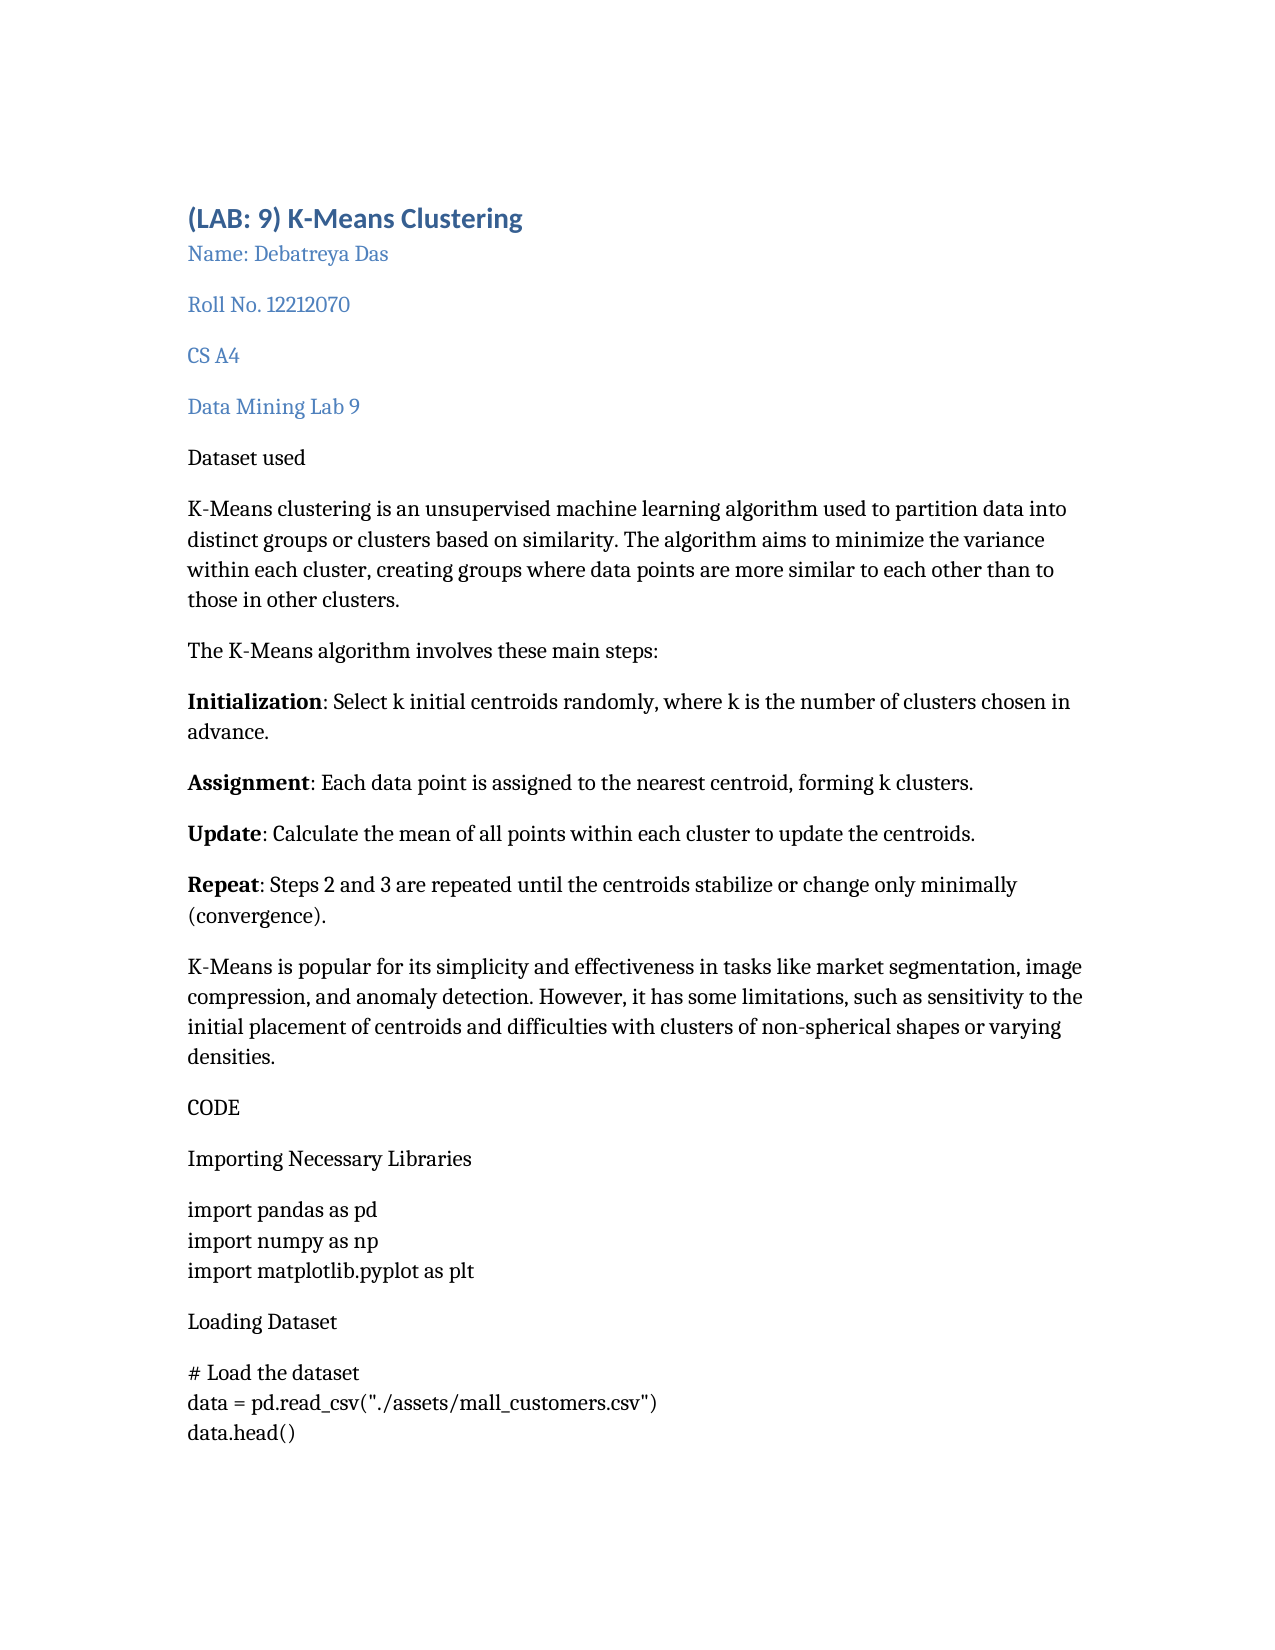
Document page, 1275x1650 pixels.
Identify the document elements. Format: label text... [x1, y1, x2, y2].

text The K-Means algorithm involves these main steps: [187, 638, 1087, 664]
text K-Means clustering is an unsupervised machine learning algorithm used to partition data into distinct groups or clusters based on similarity. The algorithm aims to minimize the variance within each cluster, creating groups where data points are more similar to each other than to those in other clusters. [187, 496, 1087, 613]
text # Load the dataset data = pd.read_csv("./assets/mall_customers.csv") data.head() [187, 1360, 1087, 1446]
text Importing Necessary Libraries [187, 1146, 1087, 1172]
text Repeat: Steps 2 and 3 are repeated until the centroids stabilize or change only minimally (convergence). [187, 872, 1087, 929]
text CODE [187, 1095, 1087, 1121]
text Data Mining Lab 9 [187, 394, 1087, 420]
subtitle (LAB: 9) K-Means Clustering [187, 200, 1087, 236]
text K-Means is popular for its simplicity and effectiveness in tasks like market segmentation, image compression, and anomaly detection. However, it has some limitations, such as sensitivity to the initial placement of centroids and difficulties with clusters of non-spherical shapes or varying densities. [187, 953, 1087, 1070]
text Loading Dataset [187, 1309, 1087, 1335]
text Initialization: Select k initial centroids randomly, where k is the number of clusters chosen in advance. [187, 689, 1087, 745]
text Assignment: Each data point is assigned to the nearest centroid, forming k clusters. [187, 770, 1087, 796]
text Roll No. 12212070 [187, 292, 1087, 318]
text Dataset used [187, 445, 1087, 471]
text Name: Debatreya Das [187, 241, 1087, 267]
text import pandas as pd import numpy as np import matplotlib.pyplot as plt [187, 1197, 1087, 1284]
text CS A4 [187, 343, 1087, 369]
text Update: Calculate the mean of all points within each cluster to update the centroids. [187, 821, 1087, 847]
